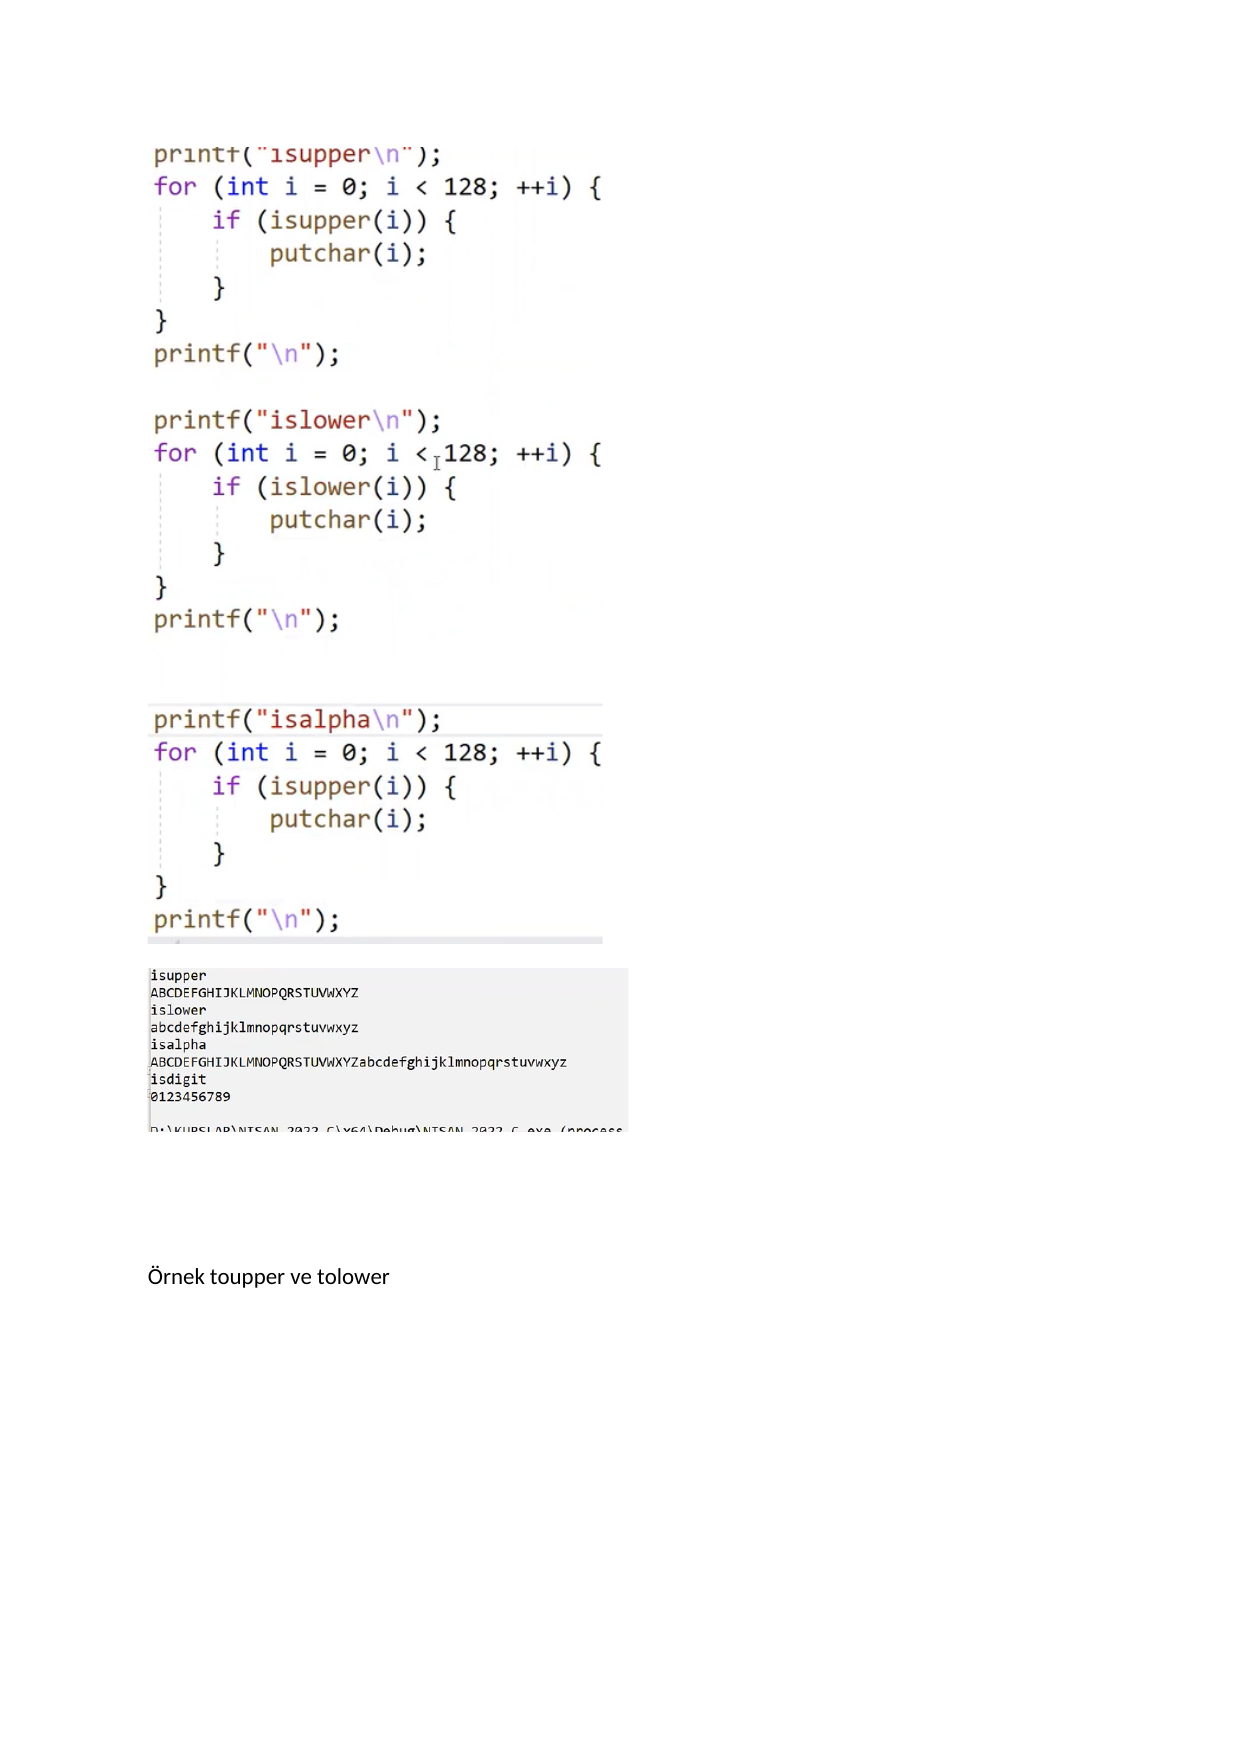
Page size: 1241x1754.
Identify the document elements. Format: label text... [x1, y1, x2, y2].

picture [147, 147, 603, 944]
text Örnek toupper ve tolower [148, 1262, 1093, 1290]
picture [147, 968, 629, 1132]
